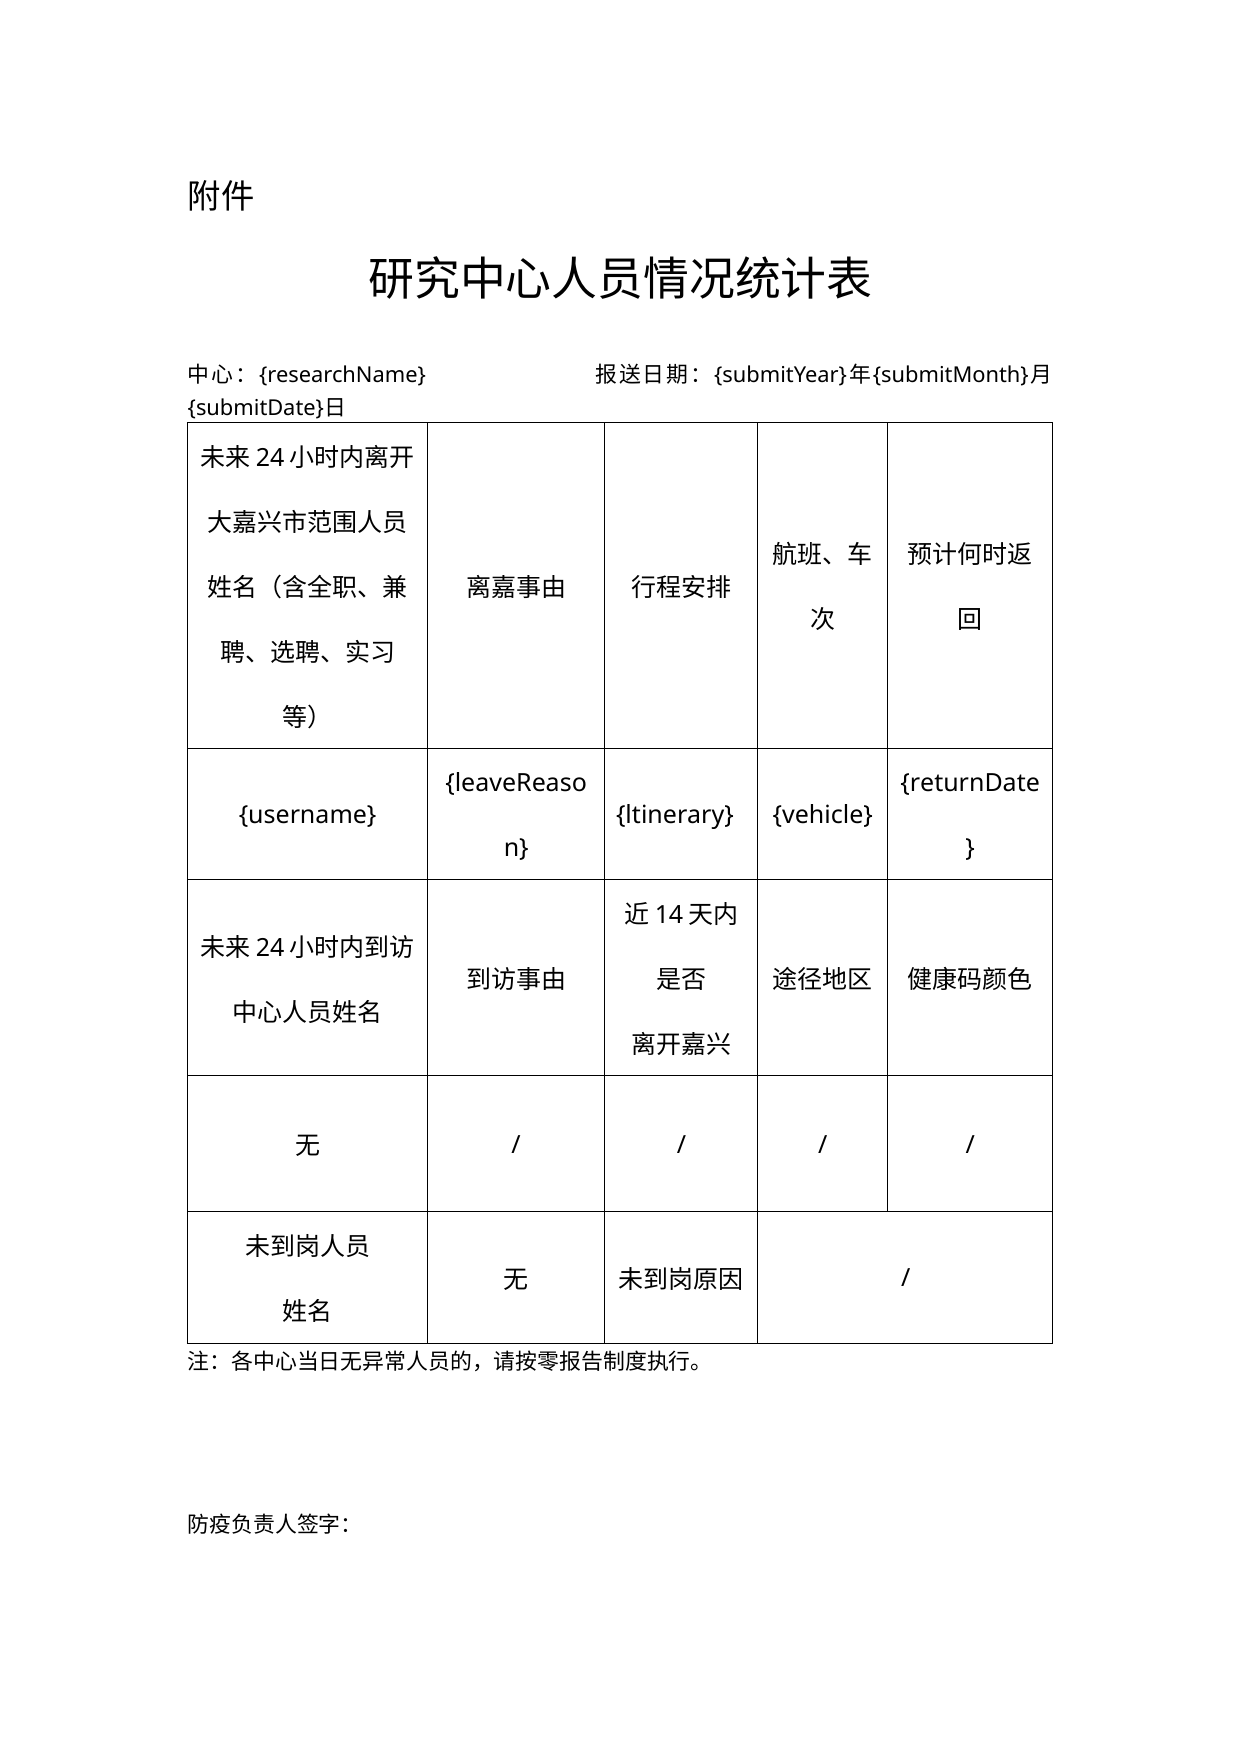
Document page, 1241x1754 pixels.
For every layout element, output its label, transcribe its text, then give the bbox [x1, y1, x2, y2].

table_cell / [605, 1076, 757, 1211]
table_cell 未到岗原因 [605, 1212, 757, 1343]
table_cell {vehicle} [758, 749, 887, 879]
table_header 预计何时返回 [888, 423, 1052, 748]
text 附件 [187, 162, 1053, 227]
table_cell {username} [188, 749, 427, 879]
table_cell 途径地区 [758, 880, 887, 1075]
table_cell 无 [428, 1212, 604, 1343]
text 研究中心人员情况统计表 [187, 227, 1053, 324]
table_cell / [888, 1076, 1052, 1211]
table_cell / [758, 1076, 887, 1211]
table_cell / [428, 1076, 604, 1211]
text 中心：{researchName} 报送日期：{submitYear}年{submitMonth}月{submitDate}日 [187, 357, 1053, 422]
text 注：各中心当日无异常人员的，请按零报告制度执行。 [187, 1344, 1053, 1376]
table_cell 到访事由 [428, 880, 604, 1075]
table_cell 健康码颜色 [888, 880, 1052, 1075]
table_header 离嘉事由 [428, 423, 604, 748]
table_cell 未来24小时内到访中心人员姓名 [188, 880, 427, 1075]
table_cell {returnDate} [888, 749, 1052, 879]
table_cell {leaveReason} [428, 749, 604, 879]
table_cell 未到岗人员 姓名 [188, 1212, 427, 1343]
table_cell / [758, 1212, 1052, 1343]
table_header 航班、车次 [758, 423, 887, 748]
table_header 未来24小时内离开大嘉兴市范围人员姓名（含全职、兼聘、选聘、实习等） [188, 423, 427, 748]
table_header 行程安排 [605, 423, 757, 748]
text 防疫负责人签字： [187, 1506, 1053, 1539]
table_cell {ltinerary} [605, 749, 757, 879]
table_cell 无 [188, 1076, 427, 1211]
table_cell 近14天内是否 离开嘉兴 [605, 880, 757, 1075]
